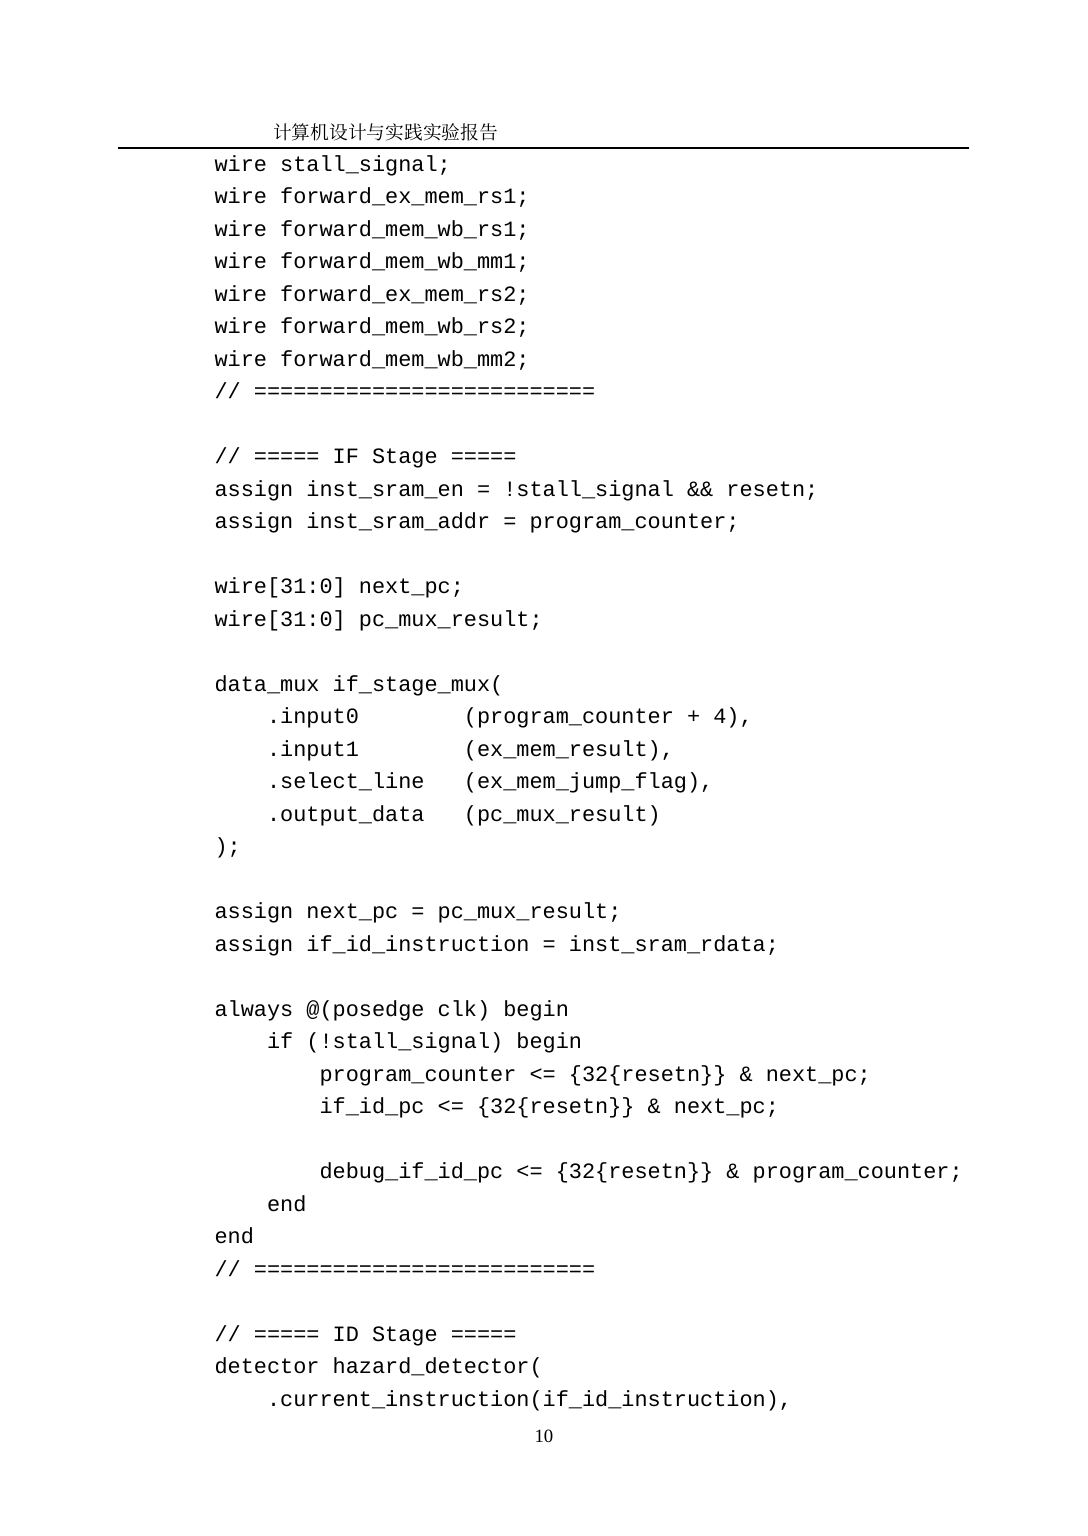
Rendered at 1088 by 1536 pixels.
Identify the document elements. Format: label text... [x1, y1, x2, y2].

text assign inst_sram_addr = program_counter; [118, 507, 969, 539]
text wire forward_mem_wb_mm1; [118, 247, 969, 279]
text wire[31:0] next_pc; [118, 572, 969, 604]
text .input1 (ex_mem_result), [118, 734, 969, 767]
text // ===== ID Stage ===== [118, 1319, 969, 1352]
text detector hazard_detector( [118, 1352, 969, 1384]
text assign inst_sram_en = !stall_signal && resetn; [118, 474, 969, 507]
text // ========================== [118, 1254, 969, 1287]
text .current_instruction(if_id_instruction), [118, 1384, 969, 1417]
text .select_line (ex_mem_jump_flag), [118, 767, 969, 799]
text wire stall_signal; [118, 149, 969, 182]
text if (!stall_signal) begin [118, 1027, 969, 1059]
text always @(posedge clk) begin [118, 994, 969, 1027]
text wire forward_ex_mem_rs2; [118, 279, 969, 312]
text assign next_pc = pc_mux_result; [118, 897, 969, 929]
text ); [118, 832, 969, 864]
text .output_data (pc_mux_result) [118, 799, 969, 832]
text assign if_id_instruction = inst_sram_rdata; [118, 929, 969, 962]
text // ===== IF Stage ===== [118, 442, 969, 474]
text wire forward_mem_wb_rs2; [118, 312, 969, 344]
text wire forward_mem_wb_rs1; [118, 214, 969, 247]
text wire forward_ex_mem_rs1; [118, 182, 969, 214]
text if_id_pc <= {32{resetn}} & next_pc; [118, 1092, 969, 1124]
text end [118, 1222, 969, 1254]
text debug_if_id_pc <= {32{resetn}} & program_counter; [118, 1157, 969, 1189]
text wire forward_mem_wb_mm2; [118, 344, 969, 377]
text data_mux if_stage_mux( [118, 669, 969, 702]
text wire[31:0] pc_mux_result; [118, 604, 969, 637]
text program_counter <= {32{resetn}} & next_pc; [118, 1059, 969, 1092]
text .input0 (program_counter + 4), [118, 702, 969, 734]
text // ========================== [118, 377, 969, 409]
text end [118, 1189, 969, 1222]
